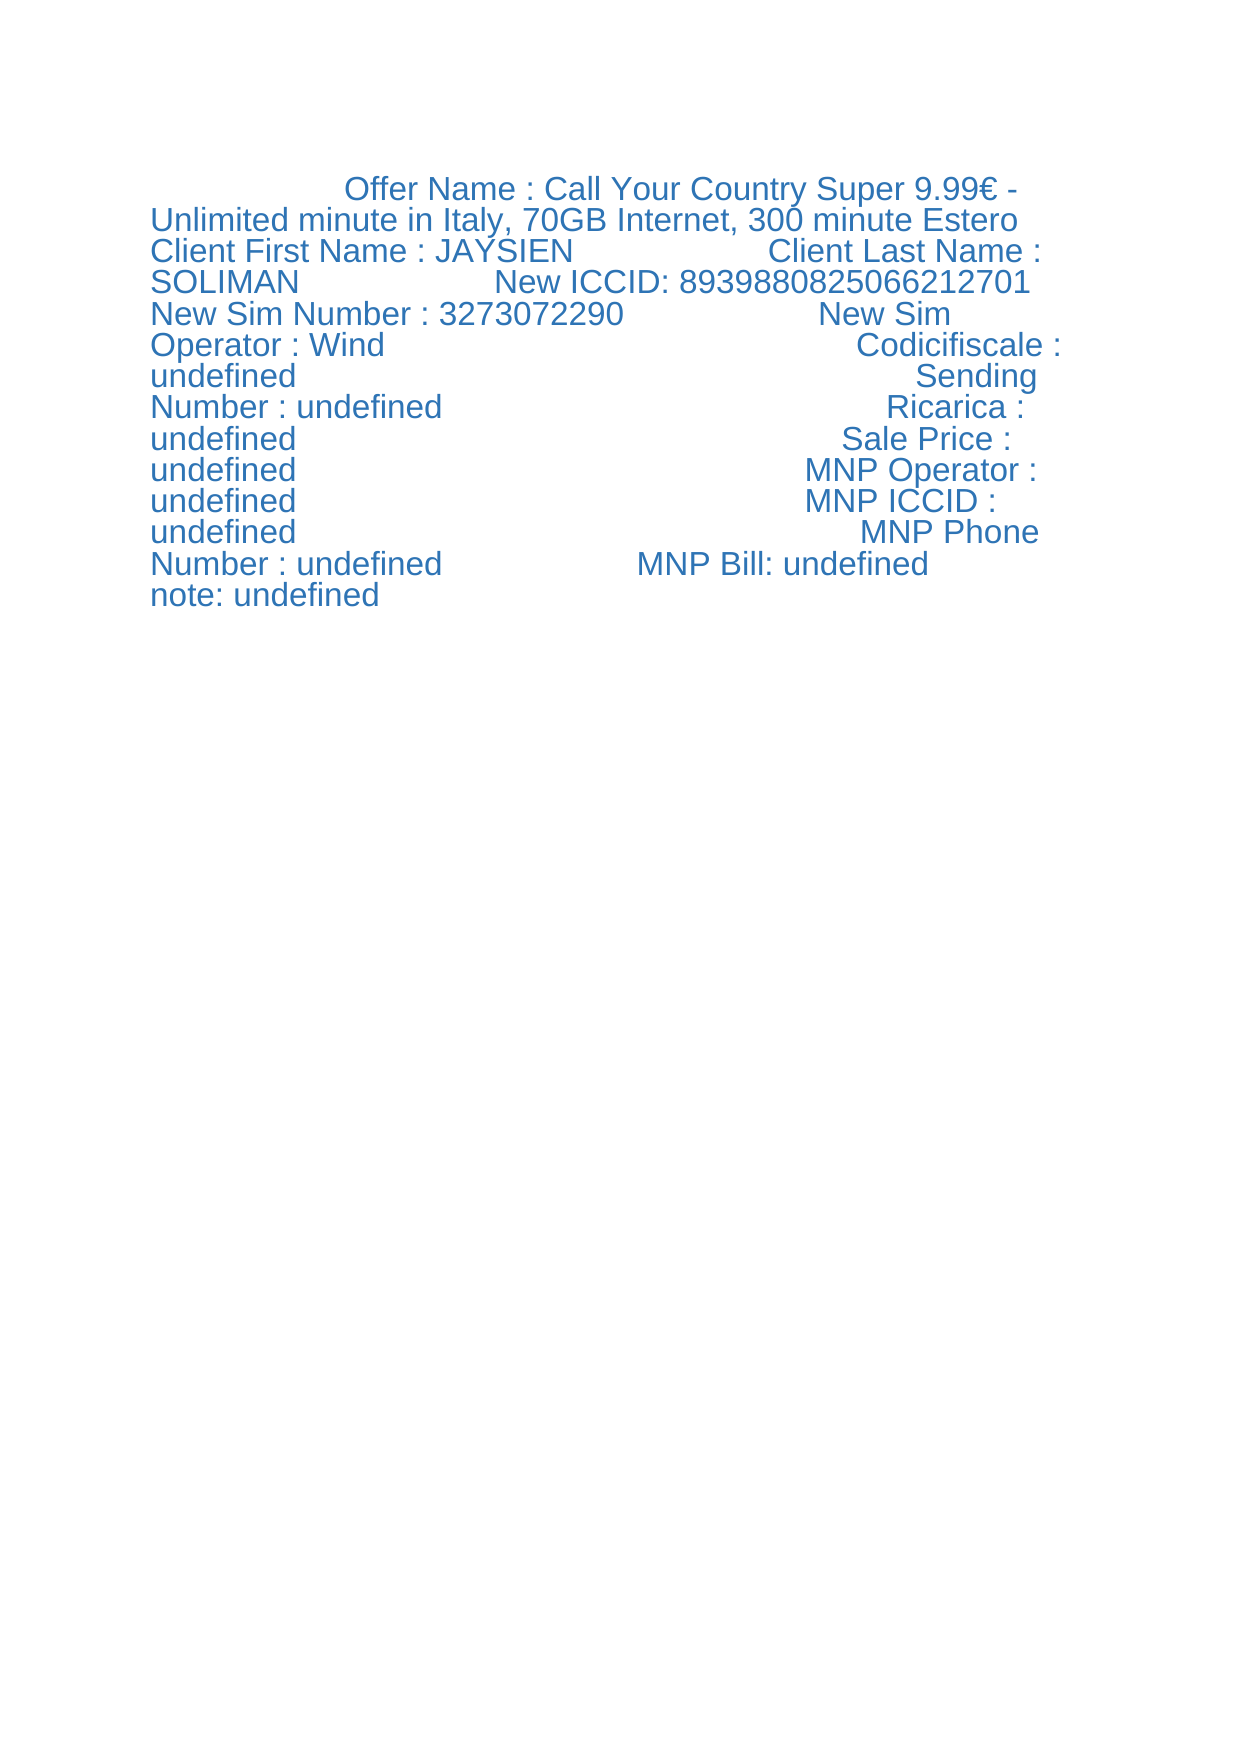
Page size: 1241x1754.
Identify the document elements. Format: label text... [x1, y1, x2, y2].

subtitle Offer Name : Call Your Country Super 9.99€ -Unlimited minute in Italy, 70GB Internet, 300 minute Estero Client First Name : JAYSIEN Client Last Name : SOLIMAN New ICCID: 8939880825066212701 New Sim Number : 3273072290 New Sim Operator : Wind Codicifiscale : undefined Sending Number : undefined Ricarica : undefined Sale Price : undefined MNP Operator : undefined MNP ICCID : undefined MNP Phone Number : undefined MNP Bill: undefined note: undefined [150, 175, 1090, 612]
